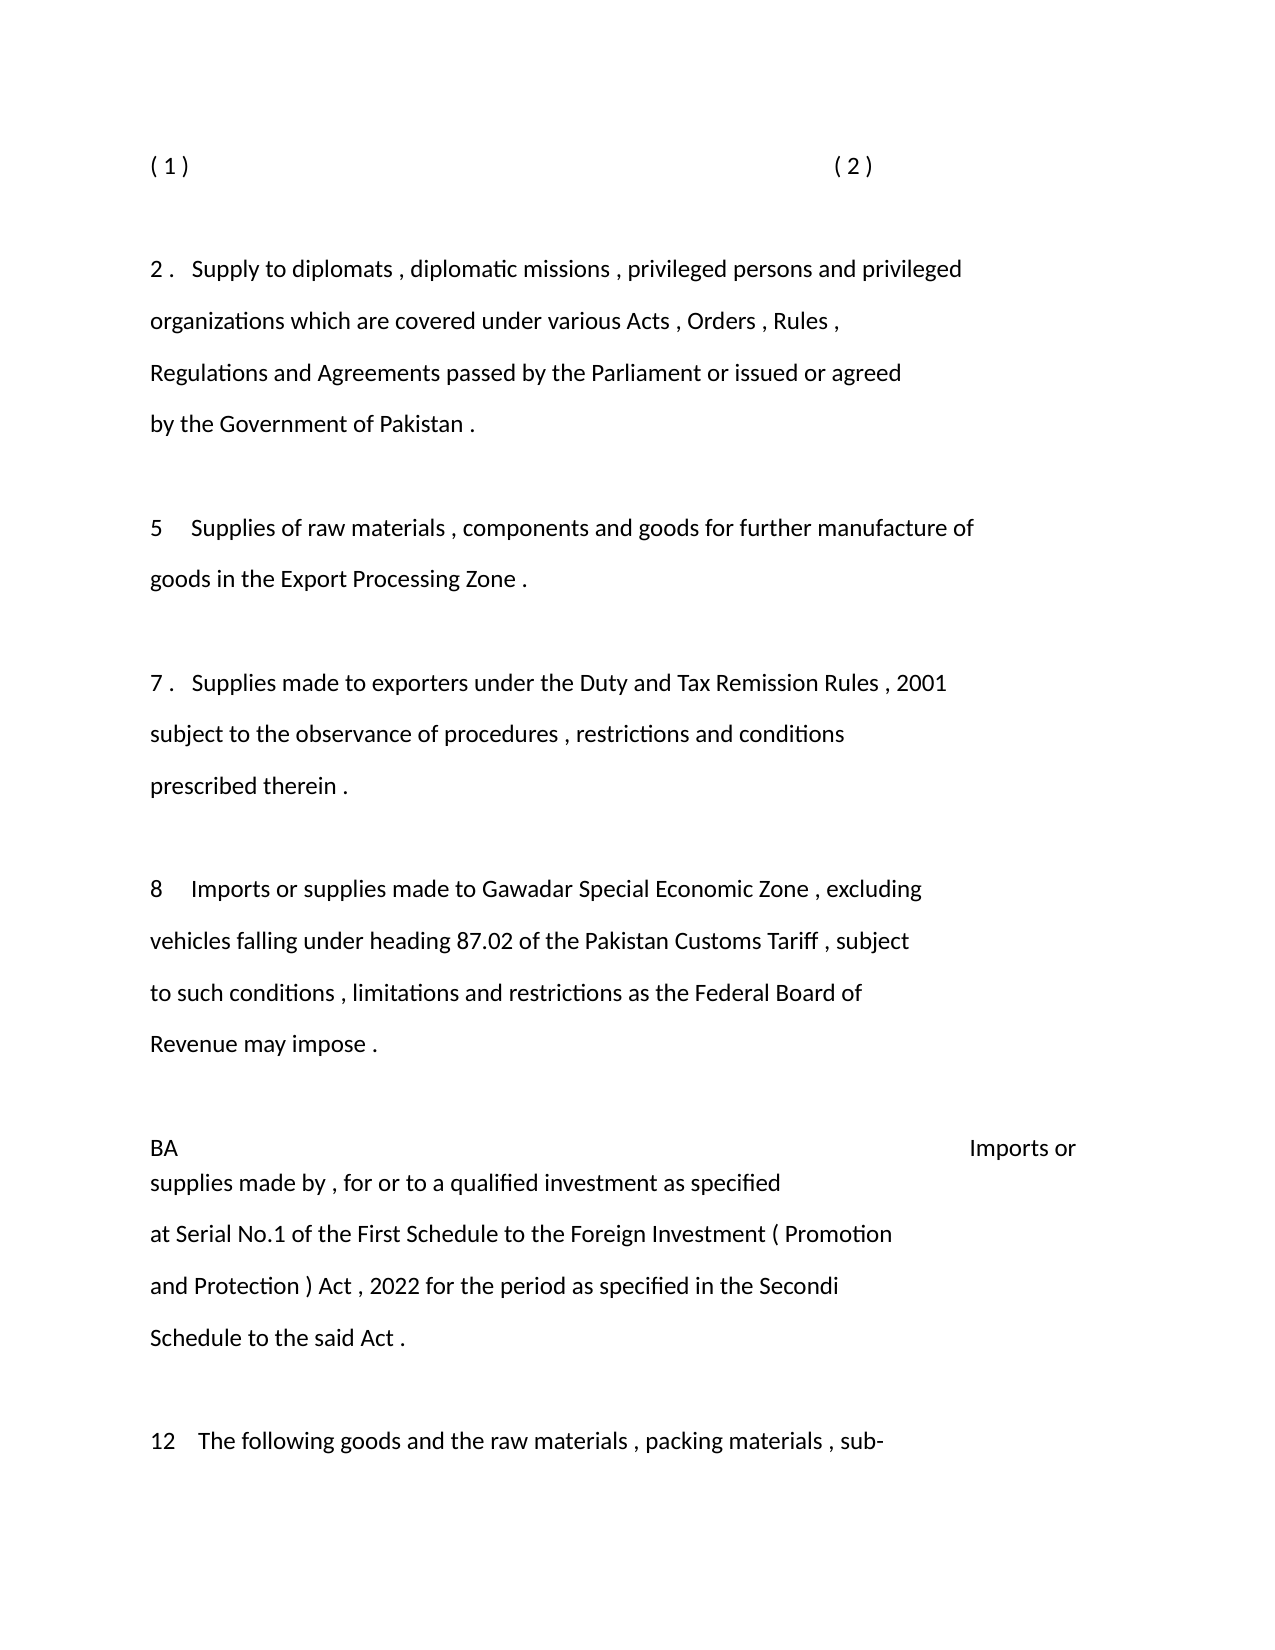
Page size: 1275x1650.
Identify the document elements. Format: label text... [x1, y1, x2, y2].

text 12 The following goods and the raw materials , packing materials , sub- [150, 1425, 1125, 1456]
text 5 Supplies of raw materials , components and goods for further manufacture of [150, 512, 1125, 542]
text by the Government of Pakistan . [150, 408, 1125, 439]
text subject to the observance of procedures , restrictions and conditions [150, 718, 1125, 749]
text organizations which are covered under various Acts , Orders , Rules , [150, 305, 1125, 336]
text 2 . Supply to diplomats , diplomatic missions , privileged persons and privileged [150, 253, 1125, 284]
text ( 1 ) ( 2 ) [150, 150, 1125, 181]
text Schedule to the said Act . [150, 1322, 1125, 1352]
text prescribed therein . [150, 770, 1125, 801]
text at Serial No.1 of the First Schedule to the Foreign Investment ( Promotion [150, 1218, 1125, 1249]
text goods in the Export Processing Zone . [150, 563, 1125, 594]
text Regulations and Agreements passed by the Parliament or issued or agreed [150, 357, 1125, 387]
text Revenue may impose . [150, 1028, 1125, 1059]
text and Protection ) Act , 2022 for the period as specified in the Secondi [150, 1270, 1125, 1301]
text vehicles falling under heading 87.02 of the Pakistan Customs Tariff , subject [150, 925, 1125, 956]
text to such conditions , limitations and restrictions as the Federal Board of [150, 977, 1125, 1007]
text 7 . Supplies made to exporters under the Duty and Tax Remission Rules , 2001 [150, 667, 1125, 697]
text BA Imports or supplies made by , for or to a qualified investment as specified [150, 1132, 1125, 1197]
text 8 Imports or supplies made to Gawadar Special Economic Zone , excluding [150, 873, 1125, 904]
